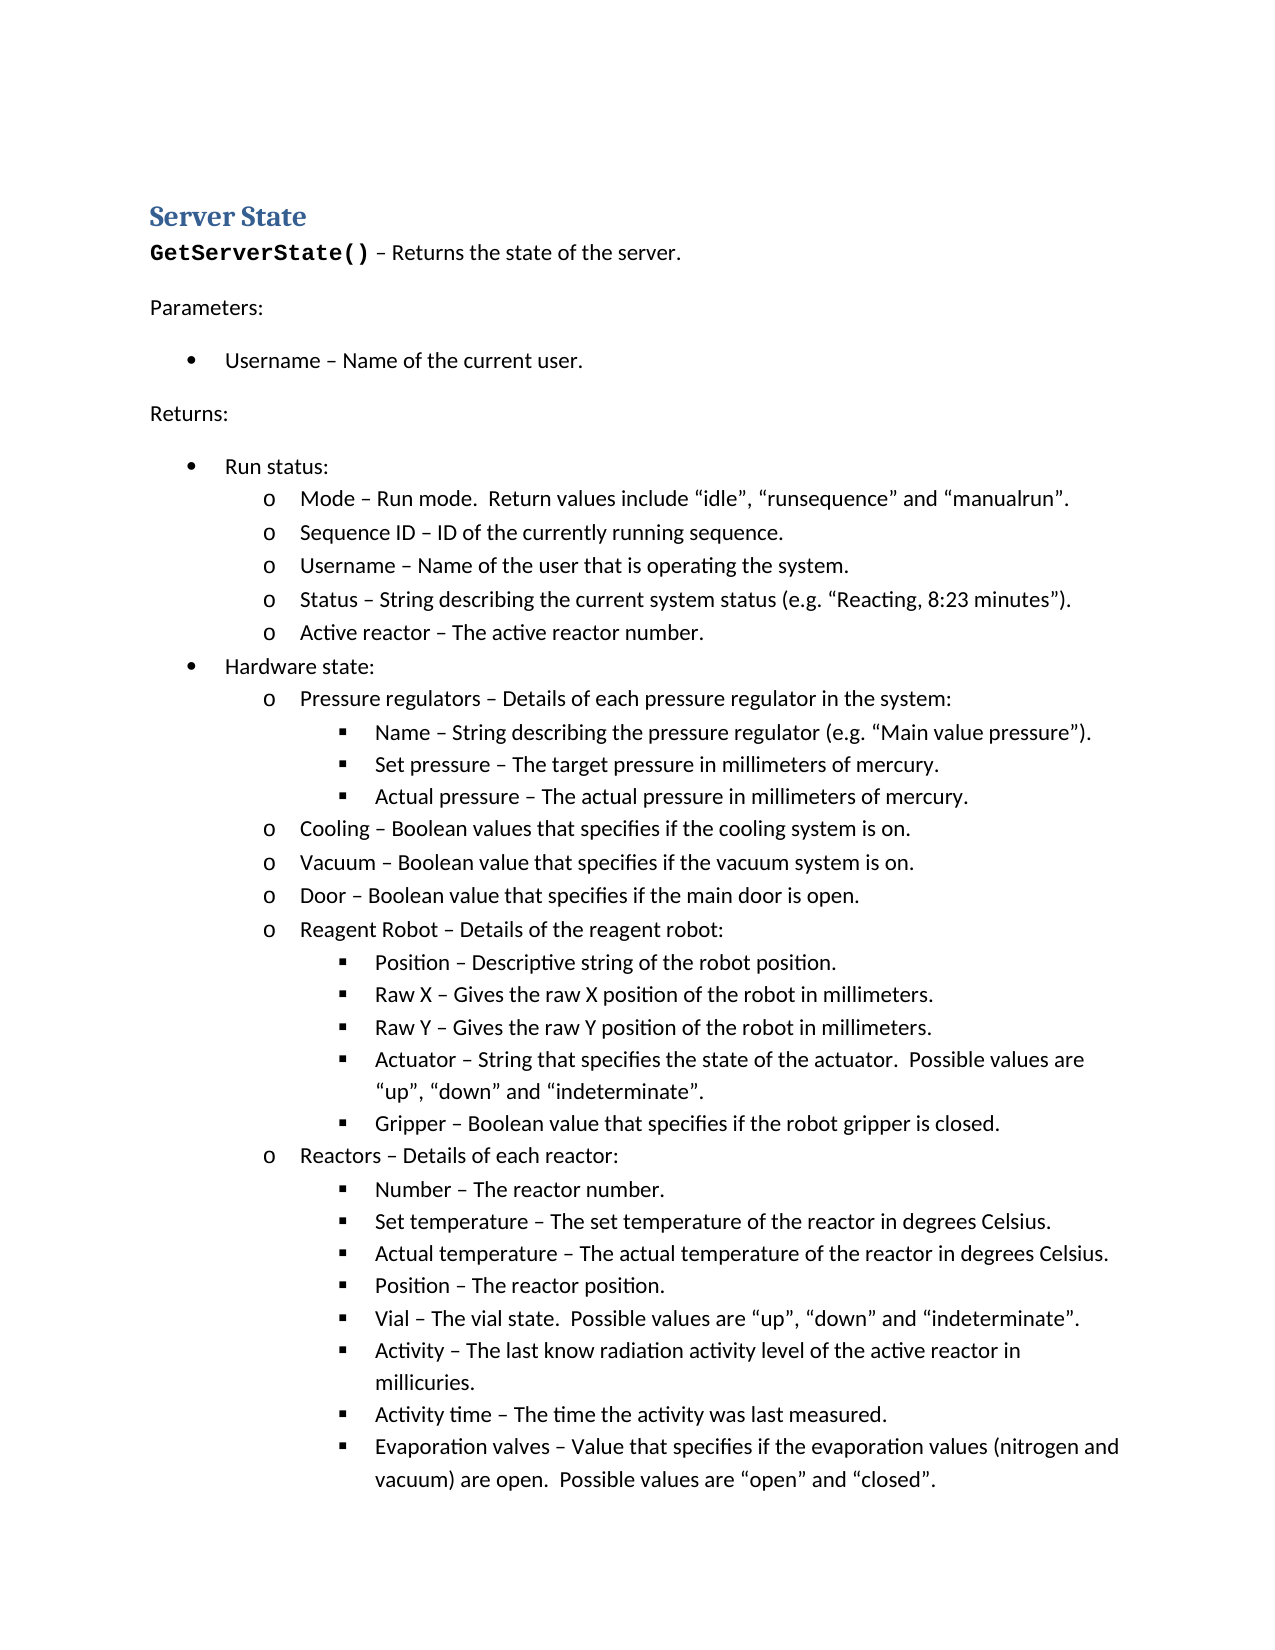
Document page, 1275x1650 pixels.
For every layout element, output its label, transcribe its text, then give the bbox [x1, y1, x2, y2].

list Actuator – String that specifies the state of the actuator. Possible values are “up”, “down” and “indeterminate”. [337, 1045, 1125, 1105]
text GetServerState() – Returns the state of the server. [150, 238, 1125, 268]
text Returns: [150, 399, 1125, 427]
list Set pressure – The target pressure in millimeters of mercury. [337, 750, 1125, 778]
list Actual temperature – The actual temperature of the reactor in degrees Celsius. [337, 1239, 1125, 1267]
list Mode – Run mode. Return values include “idle”, “runsequence” and “manualrun”. [262, 484, 1125, 513]
list Activity time – The time the activity was last measured. [337, 1400, 1125, 1428]
list Activity – The last know radiation activity level of the active reactor in millicuries. [337, 1336, 1125, 1396]
list Set temperature – The set temperature of the reactor in degrees Celsius. [337, 1207, 1125, 1235]
list Raw X – Gives the raw X position of the robot in millimeters. [337, 981, 1125, 1008]
list Username – Name of the user that is operating the system. [262, 551, 1125, 580]
list Status – String describing the current system status (e.g. “Reacting, 8:23 minutes”). [262, 585, 1125, 614]
list Actual pressure – The actual pressure in millimeters of mercury. [337, 782, 1125, 810]
list Reagent Robot – Details of the reagent robot: [262, 915, 1125, 944]
list Gripper – Boolean value that specifies if the robot gripper is closed. [337, 1109, 1125, 1137]
list Number – The reactor number. [337, 1175, 1125, 1203]
list Vial – The vial state. Possible values are “up”, “down” and “indeterminate”. [337, 1304, 1125, 1332]
list Run status: [187, 452, 1125, 480]
list Evaporation valves – Value that specifies if the evaporation values (nitrogen and vacuum) are open. Possible values are “open” and “closed”. [337, 1432, 1125, 1493]
list Pressure regulators – Details of each pressure regulator in the system: [262, 684, 1125, 713]
subtitle Server State [150, 200, 1125, 233]
list Name – String describing the pressure regulator (e.g. “Main value pressure”). [337, 718, 1125, 746]
list Active reactor – The active reactor number. [262, 618, 1125, 647]
list Vacuum – Boolean value that specifies if the vacuum system is on. [262, 848, 1125, 877]
list Username – Name of the current user. [187, 346, 1125, 374]
list Reactors – Details of each reactor: [262, 1141, 1125, 1171]
list Door – Boolean value that specifies if the main door is open. [262, 881, 1125, 910]
text Parameters: [150, 293, 1125, 321]
list Raw Y – Gives the raw Y position of the robot in millimeters. [337, 1013, 1125, 1041]
list Sequence ID – ID of the currently running sequence. [262, 518, 1125, 547]
list Hardware state: [187, 652, 1125, 680]
list Position – Descriptive string of the robot position. [337, 948, 1125, 976]
list Cooling – Boolean values that specifies if the cooling system is on. [262, 814, 1125, 843]
list Position – The reactor position. [337, 1272, 1125, 1299]
